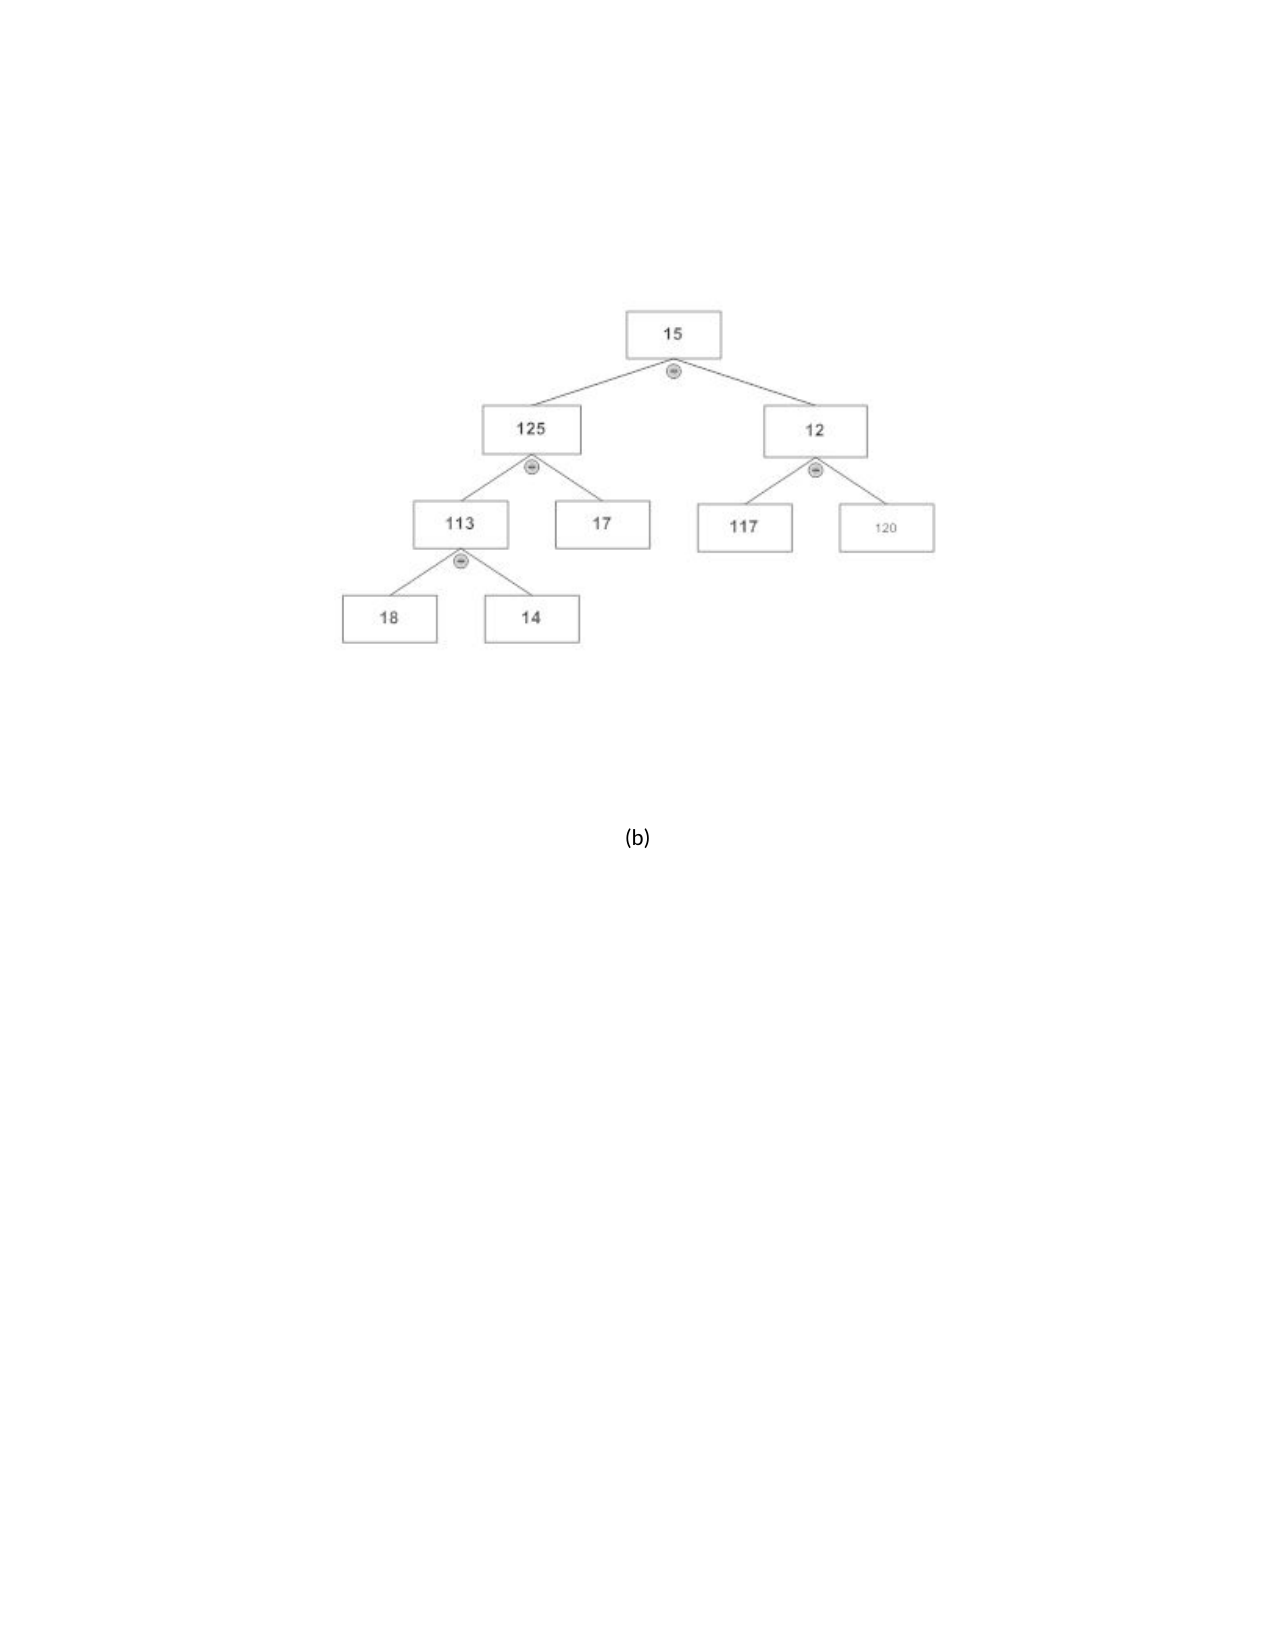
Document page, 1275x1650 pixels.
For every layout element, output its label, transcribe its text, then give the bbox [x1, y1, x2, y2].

text (b) [150, 823, 1125, 851]
picture [272, 150, 1003, 799]
